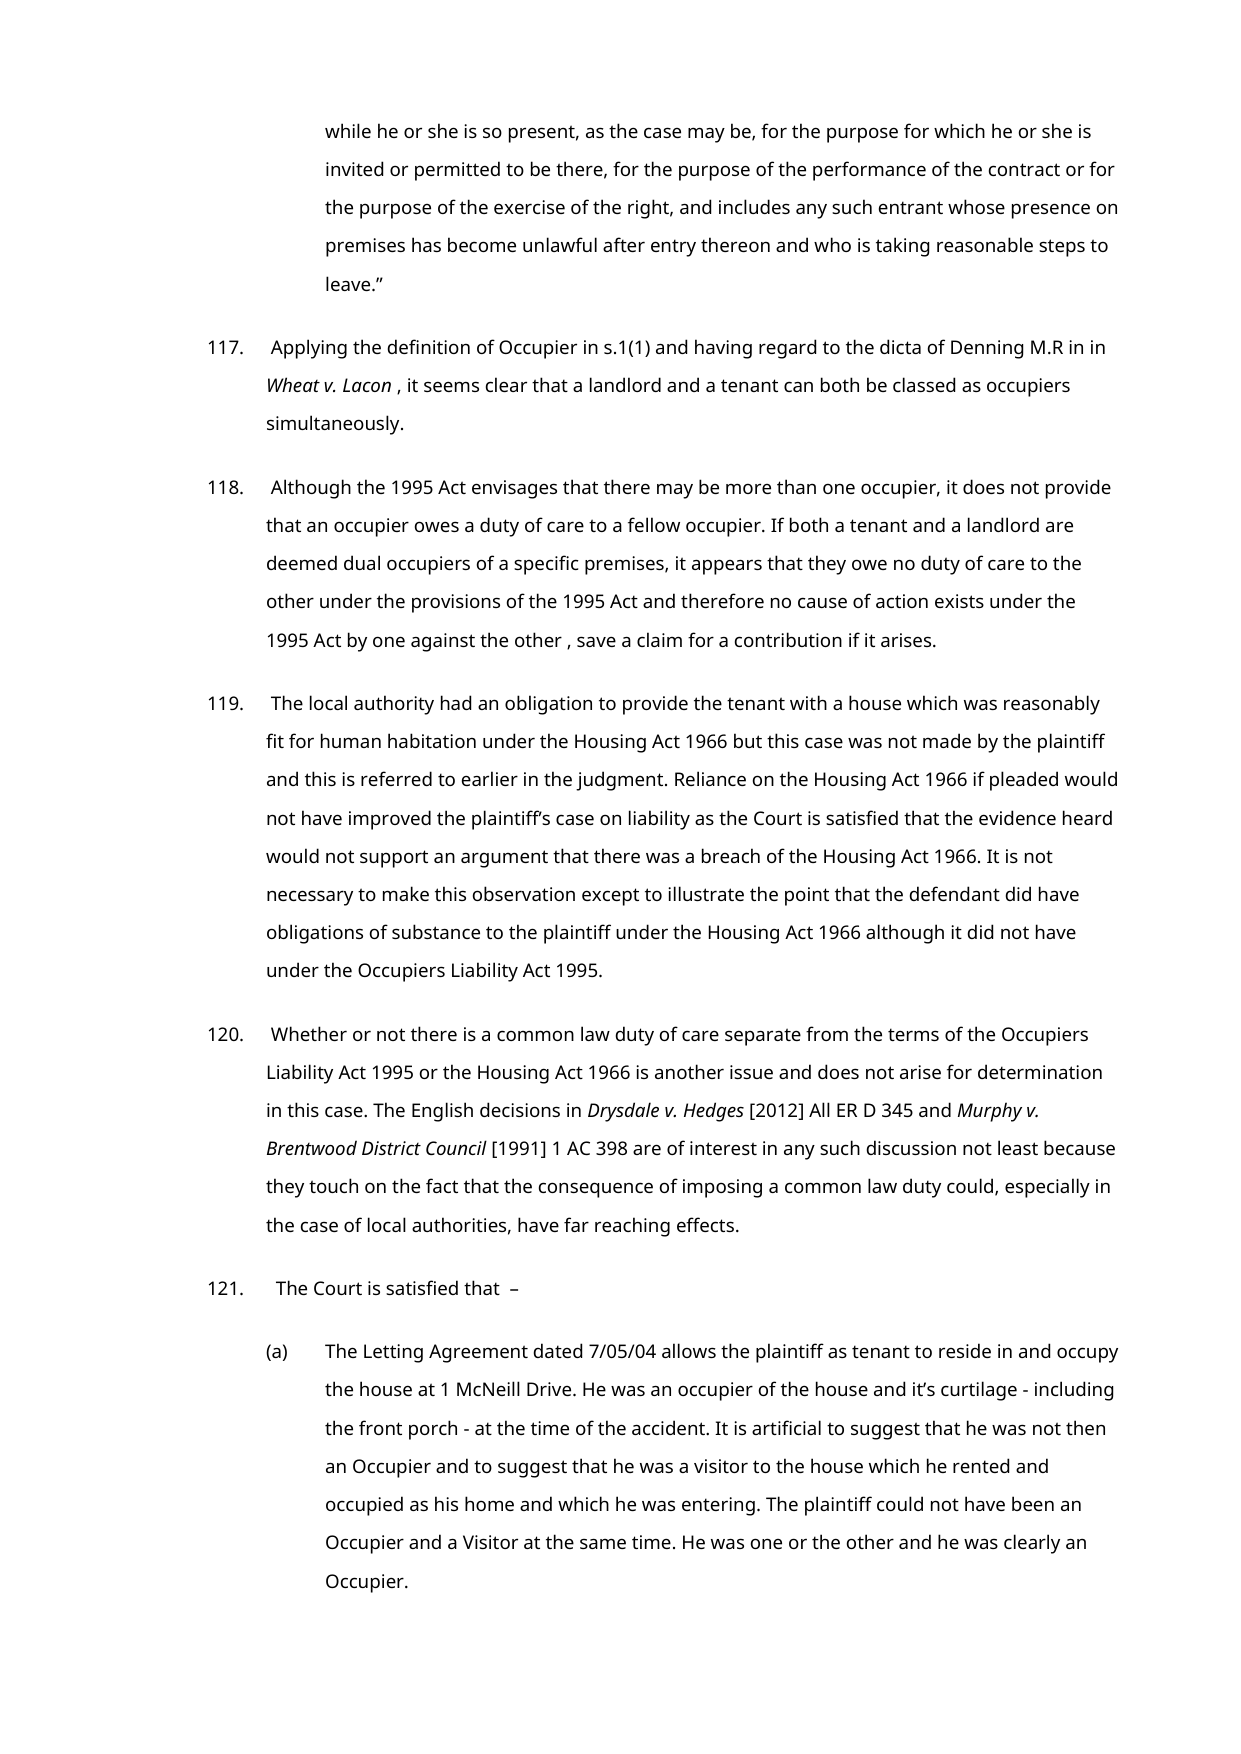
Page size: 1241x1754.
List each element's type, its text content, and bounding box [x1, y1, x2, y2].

text 119. The local authority had an obligation to provide the tenant with a house which was reasonably fit for human habitation under the Housing Act 1966 but this case was not made by the plaintiff and this is referred to earlier in the judgment. Reliance on the Housing Act 1966 if pleaded would not have improved the plaintiff’s case on liability as the Court is satisfied that the evidence heard would not support an argument that there was a breach of the Housing Act 1966. It is not necessary to make this observation except to illustrate the point that the defendant did have obligations of substance to the plaintiff under the Housing Act 1966 although it did not have under the Occupiers Liability Act 1995. [207, 690, 1122, 983]
text 117. Applying the definition of Occupier in s.1(1) and having regard to the dicta of Denning M.R in in Wheat v. Lacon , it seems clear that a landlord and a tenant can both be classed as occupiers simultaneously. [207, 334, 1122, 436]
text 118. Although the 1995 Act envisages that there may be more than one occupier, it does not provide that an occupier owes a duty of care to a fellow occupier. If both a tenant and a landlord are deemed dual occupiers of a specific premises, it appears that they owe no duty of care to the other under the provisions of the 1995 Act and therefore no cause of action exists under the 1995 Act by one against the other , save a claim for a contribution if it arises. [207, 474, 1122, 652]
text (a) The Letting Agreement dated 7/05/04 allows the plaintiff as tenant to reside in and occupy the house at 1 McNeill Drive. He was an occupier of the house and it’s curtilage - including the front porch - at the time of the accident. It is artificial to suggest that he was not then an Occupier and to suggest that he was a visitor to the house which he rented and occupied as his home and which he was entering. The plaintiff could not have been an Occupier and a Visitor at the same time. He was one or the other and he was clearly an Occupier. [266, 1338, 1122, 1593]
text 121. The Court is satisfied that – [207, 1275, 1122, 1301]
text while he or she is so present, as the case may be, for the purpose for which he or she is invited or permitted to be there, for the purpose of the performance of the contract or for the purpose of the exercise of the right, and includes any such entrant whose presence on premises has become unlawful after entry thereon and who is taking reasonable steps to leave.” [266, 118, 1122, 297]
text 120. Whether or not there is a common law duty of care separate from the terms of the Occupiers Liability Act 1995 or the Housing Act 1966 is another issue and does not arise for determination in this case. The English decisions in Drysdale v. Hedges [2012] All ER D 345 and Murphy v. Brentwood District Council [1991] 1 AC 398 are of interest in any such discussion not least because they touch on the fact that the consequence of imposing a common law duty could, especially in the case of local authorities, have far reaching effects. [207, 1021, 1122, 1238]
